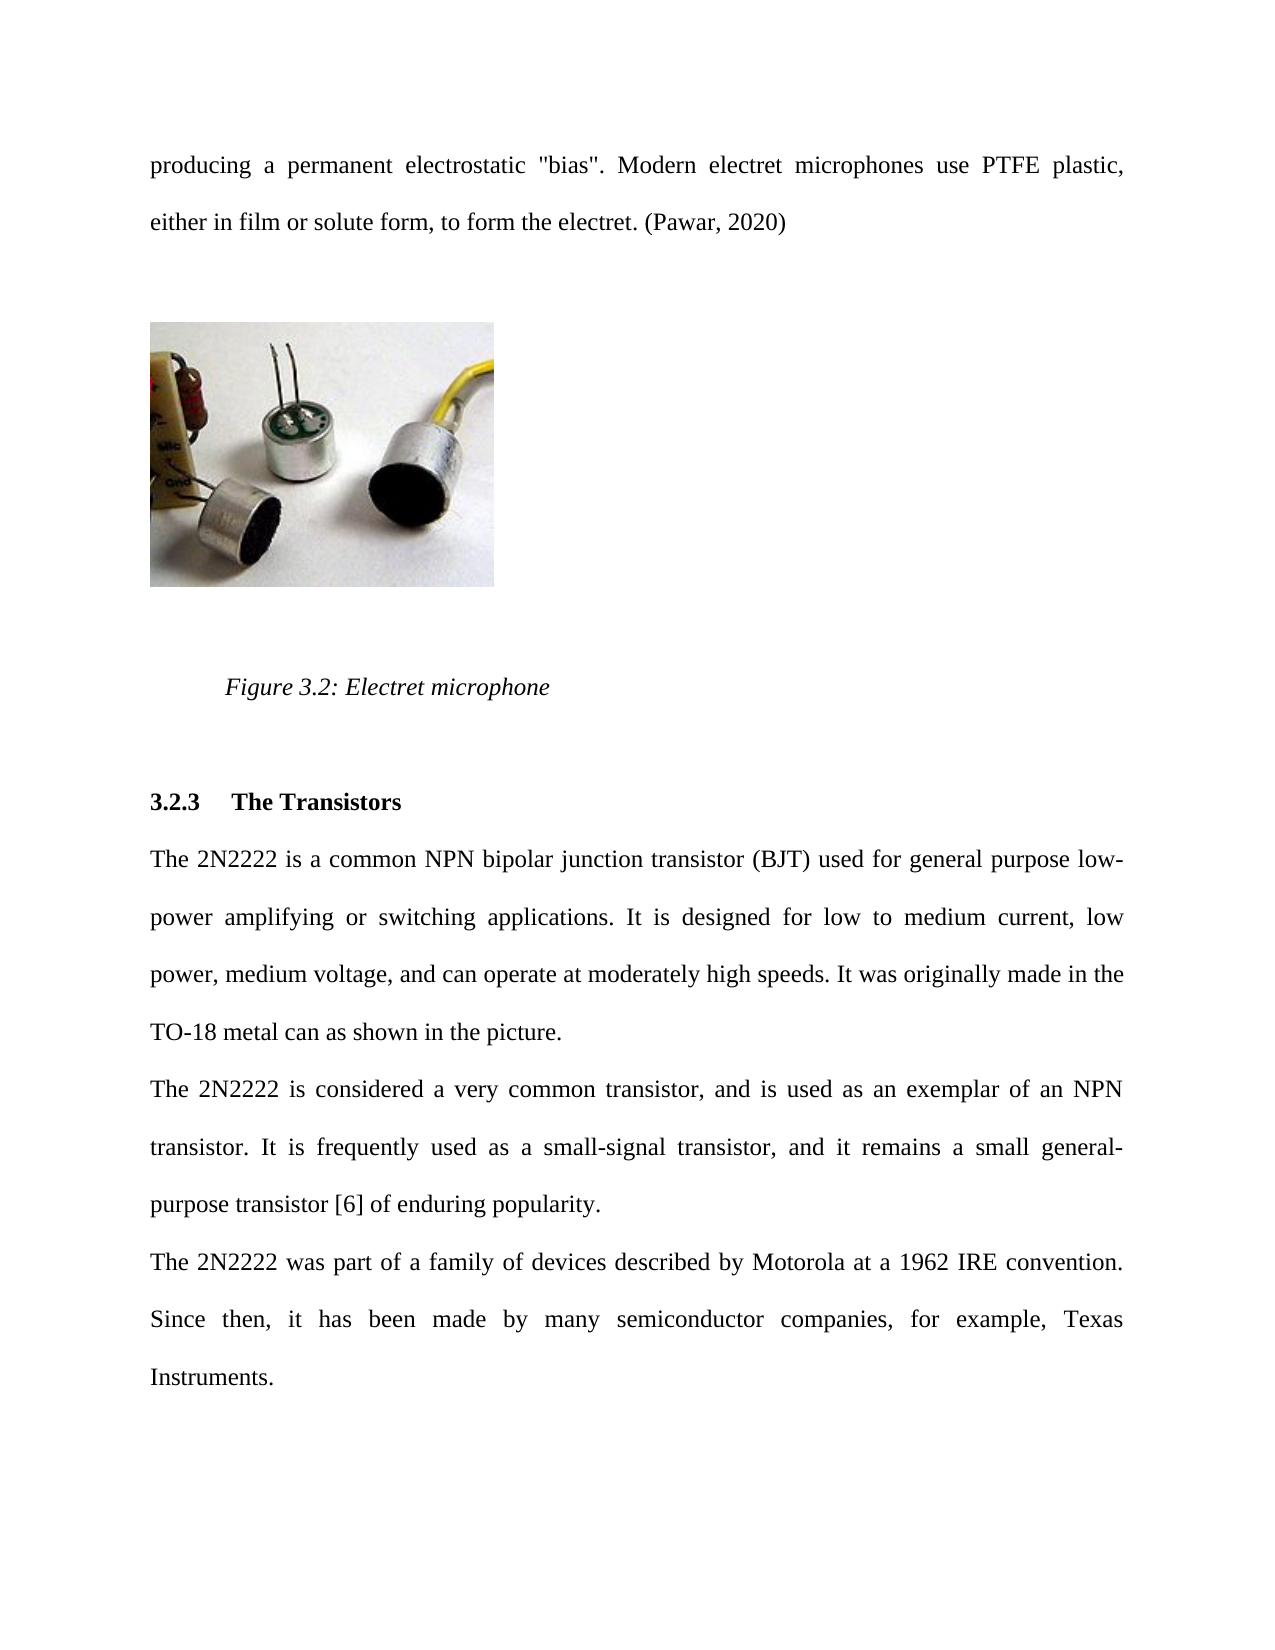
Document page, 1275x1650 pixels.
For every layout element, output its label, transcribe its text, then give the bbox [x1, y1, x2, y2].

text The 2N2222 is considered a very common transistor, and is used as an exemplar of an NPN transistor. It is frequently used as a small-signal transistor, and it remains a small general-purpose transistor [6] of enduring popularity. [150, 1074, 1125, 1218]
text The 2N2222 is a common NPN bipolar junction transistor (BJT) used for general purpose low-power amplifying or switching applications. It is designed for low to medium current, low power, medium voltage, and can operate at moderately high speeds. It was originally made in the TO-18 metal can as shown in the picture. [150, 844, 1125, 1046]
text 3.2.3 The Transistors [150, 787, 1125, 816]
text Figure 3.2: Electret microphone [150, 672, 1125, 701]
picture [150, 322, 494, 587]
text The 2N2222 was part of a family of devices described by Motorola at a 1962 IRE convention. Since then, it has been made by many semiconductor companies, for example, Texas Instruments. [150, 1247, 1125, 1391]
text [150, 179, 1125, 236]
